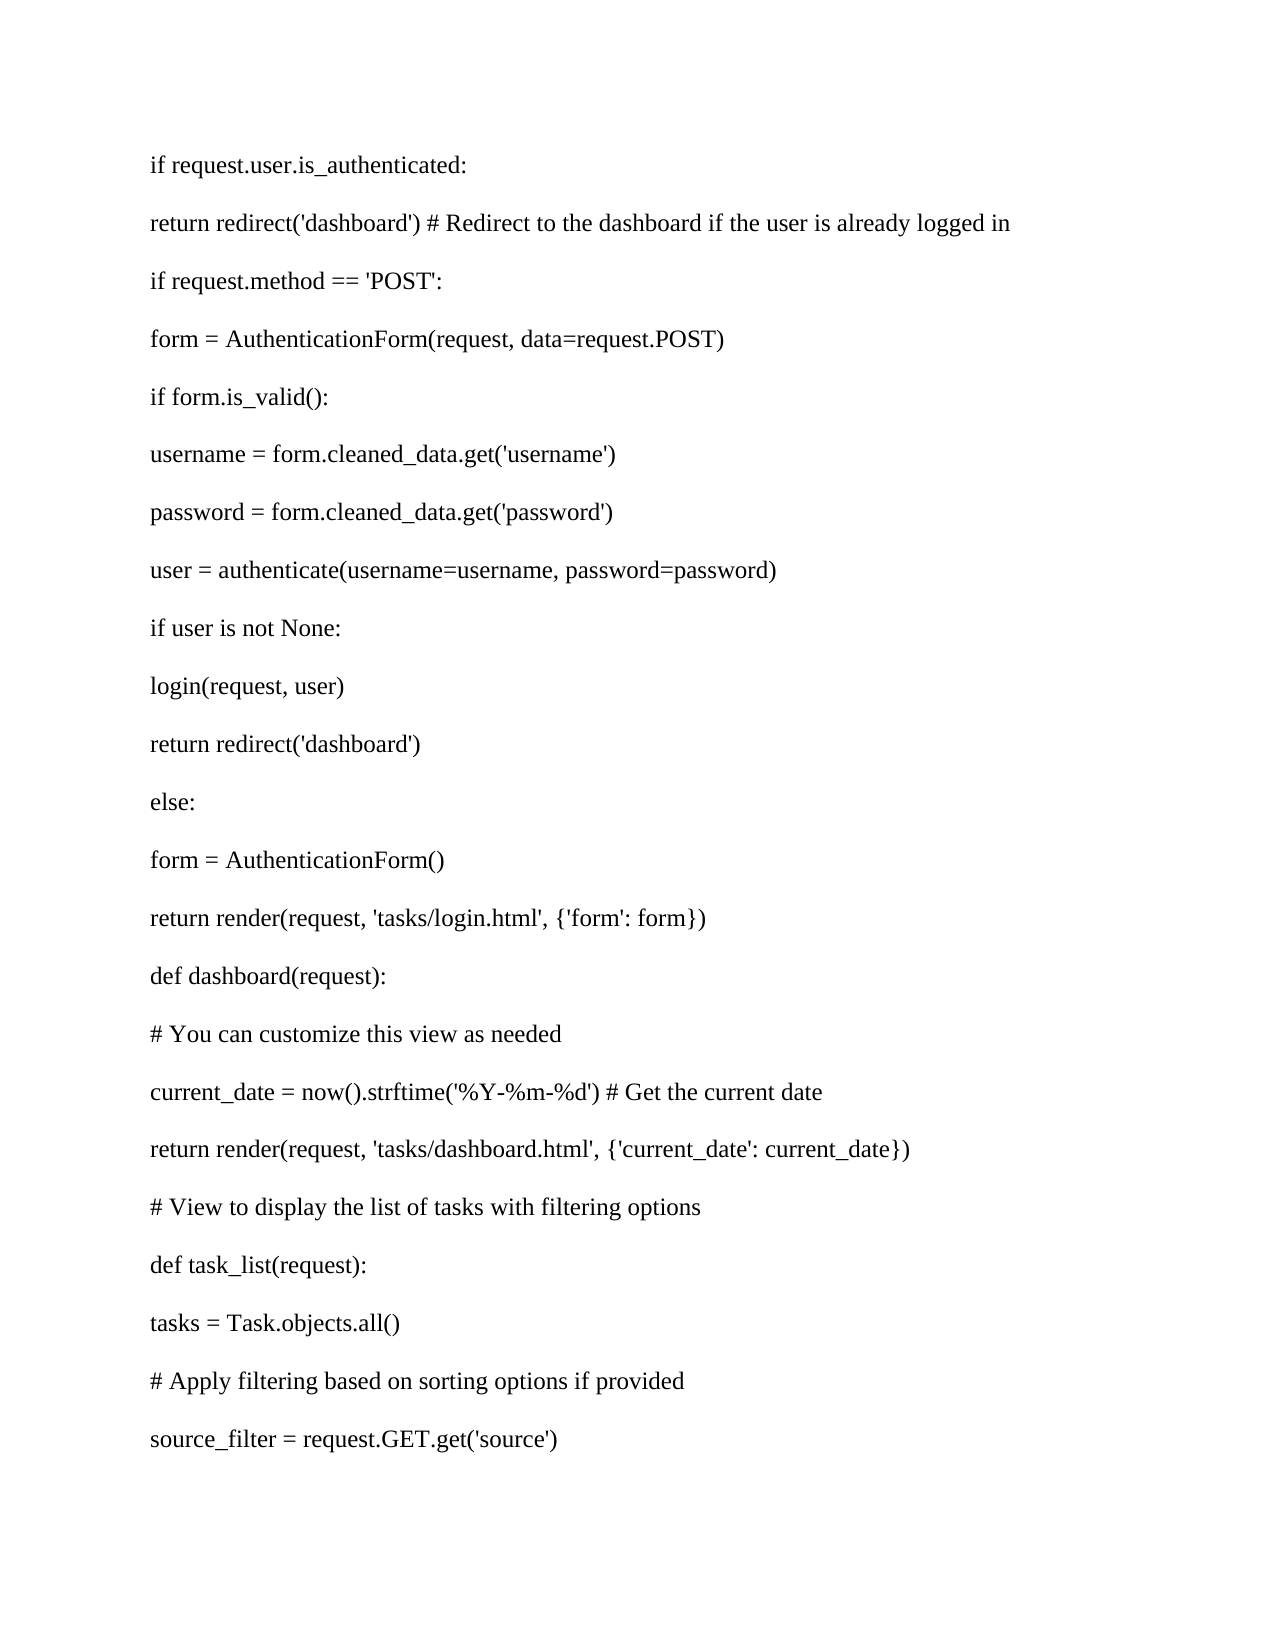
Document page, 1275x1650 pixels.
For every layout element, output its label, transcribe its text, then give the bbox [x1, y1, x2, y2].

text if form.is_valid(): [150, 382, 1125, 410]
text # Apply filtering based on sorting options if provided [150, 1366, 1125, 1395]
text tasks = Task.objects.all() [150, 1308, 1125, 1337]
text return render(request, 'tasks/login.html', {'form': form}) [150, 903, 1125, 932]
text return render(request, 'tasks/dashboard.html', {'current_date': current_date}) [150, 1134, 1125, 1163]
text form = AuthenticationForm(request, data=request.POST) [150, 324, 1125, 352]
text else: [150, 787, 1125, 816]
text source_filter = request.GET.get('source') [150, 1424, 1125, 1453]
text if request.method == 'POST': [150, 266, 1125, 294]
text # You can customize this view as needed [150, 1019, 1125, 1047]
text return redirect('dashboard') [150, 729, 1125, 758]
text login(request, user) [150, 671, 1125, 700]
text def task_list(request): [150, 1250, 1125, 1279]
text user = authenticate(username=username, password=password) [150, 555, 1125, 584]
text username = form.cleaned_data.get('username') [150, 439, 1125, 468]
text form = AuthenticationForm() [150, 845, 1125, 874]
text password = form.cleaned_data.get('password') [150, 497, 1125, 526]
text def dashboard(request): [150, 961, 1125, 989]
text current_date = now().strftime('%Y-%m-%d') # Get the current date [150, 1077, 1125, 1105]
text if request.user.is_authenticated: [150, 150, 1125, 179]
text return redirect('dashboard') # Redirect to the dashboard if the user is already logged in [150, 208, 1125, 237]
text if user is not None: [150, 613, 1125, 642]
text # View to display the list of tasks with filtering options [150, 1192, 1125, 1221]
